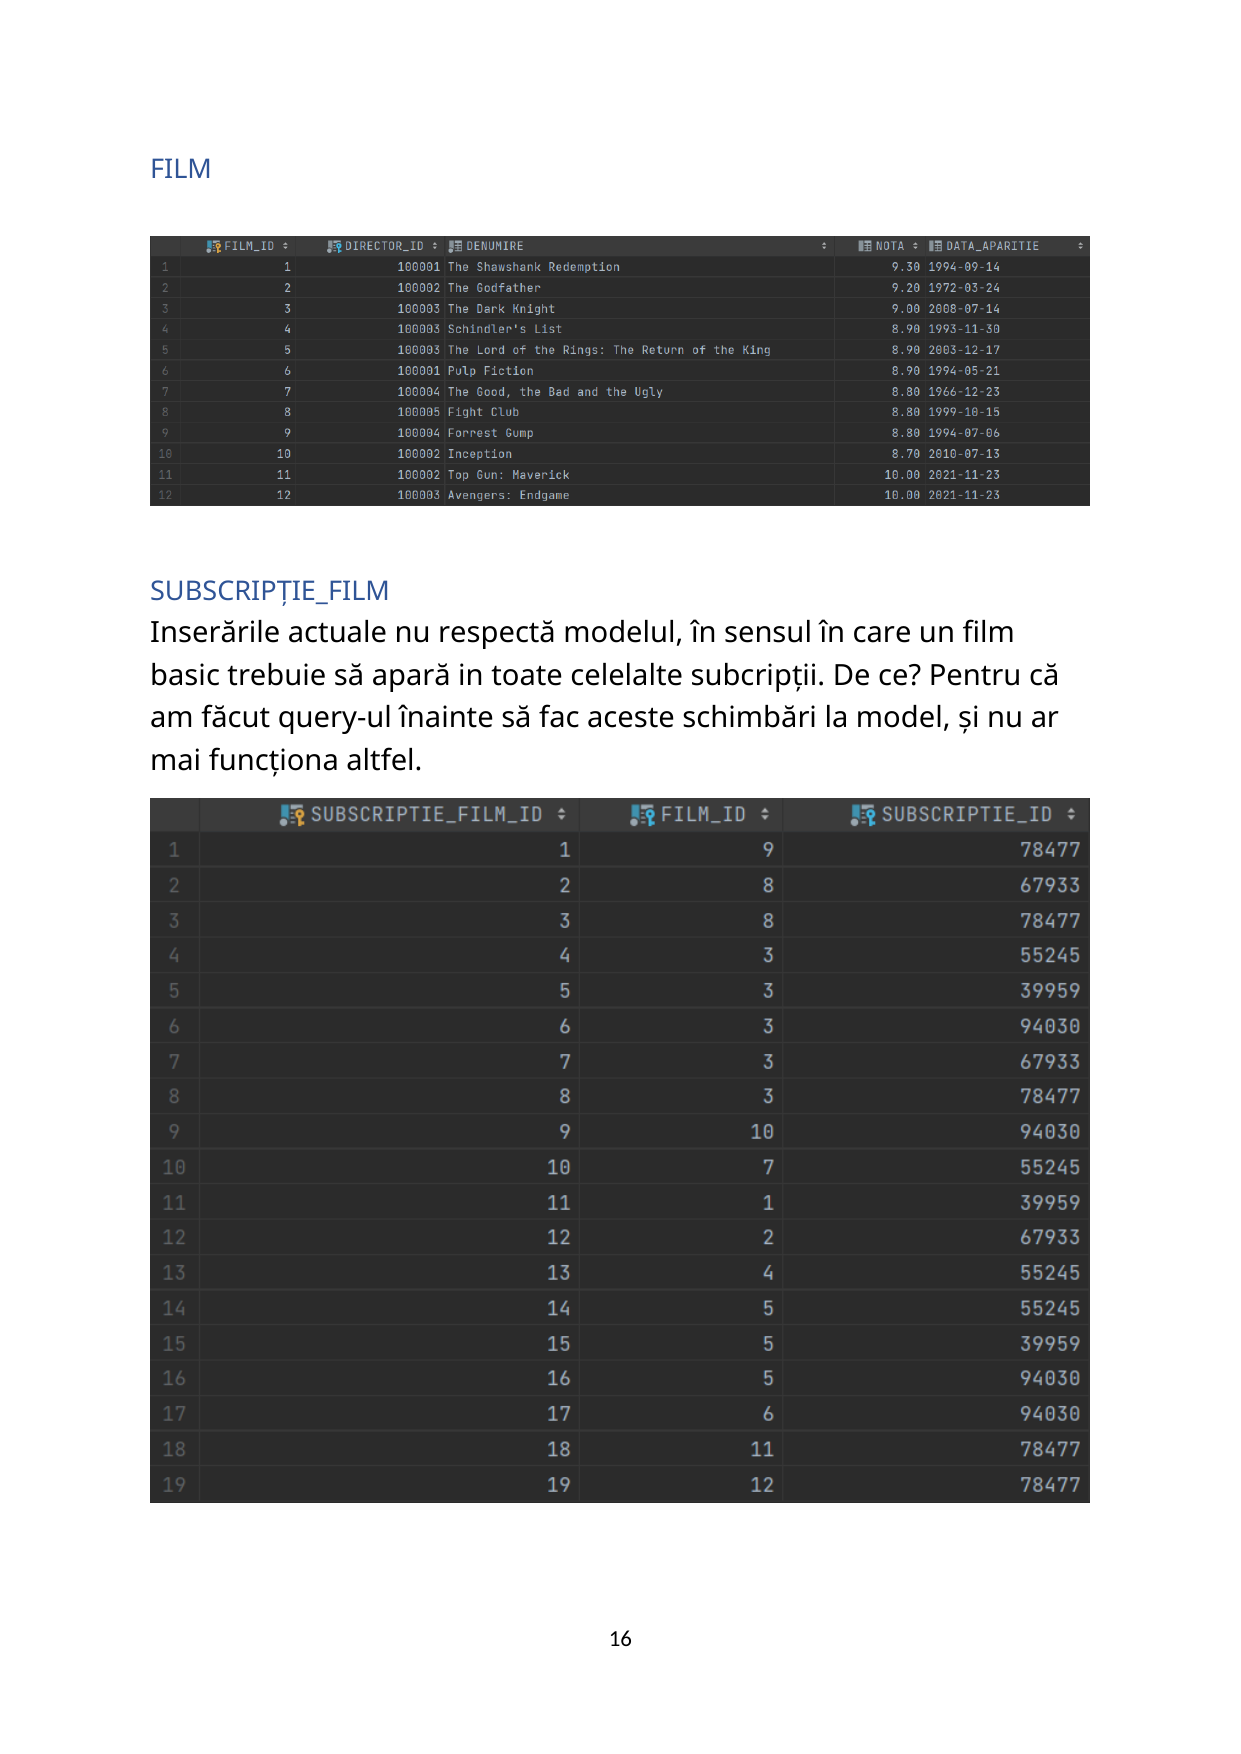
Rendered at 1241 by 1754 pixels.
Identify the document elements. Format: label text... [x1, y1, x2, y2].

picture [150, 236, 1090, 506]
subtitle SUBSCRIPȚIE_FILM [150, 571, 1090, 608]
subtitle FILM [150, 150, 1090, 187]
picture [150, 798, 1090, 1503]
text Inserările actuale nu respectă modelul, în sensul în care un film basic trebuie să apară in toate celelalte subcripții. De ce? Pentru că am făcut query-ul înainte să fac aceste schimbări la model, și nu ar mai funcționa altfel. [150, 611, 1090, 779]
